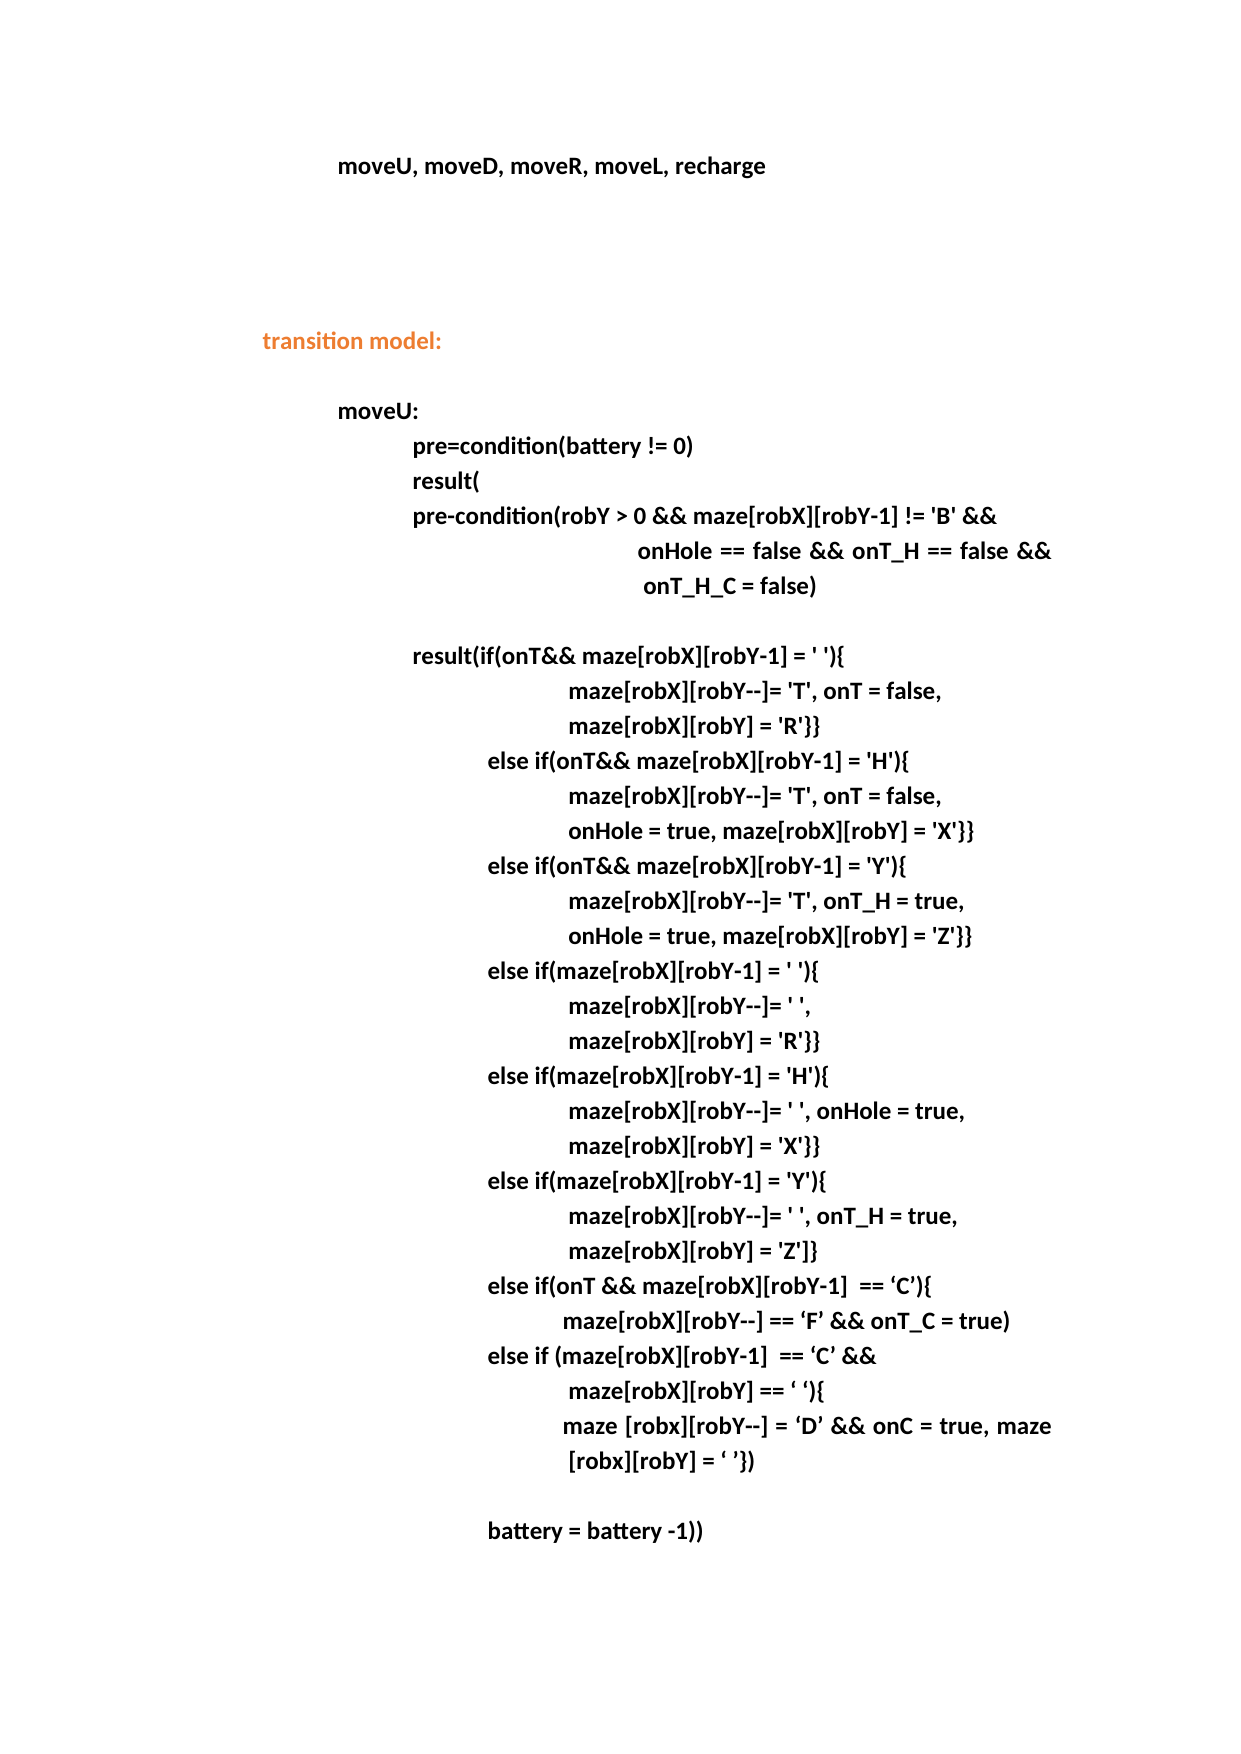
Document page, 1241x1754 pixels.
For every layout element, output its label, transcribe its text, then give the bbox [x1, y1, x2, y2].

text pre-condition(robY > 0 && maze[robX][robY-1] != 'B' && onHole == false && onT_H == false && onT_H_C = false) [262, 500, 1053, 601]
text maze[robX][robY--]= 'T', onT = false, [187, 780, 1053, 811]
text else if(onT&& maze[robX][robY-1] = 'Y'){ [187, 850, 1053, 881]
text onHole = true, maze[robX][robY] = 'Z'}} [187, 920, 1053, 951]
text onHole = true, maze[robX][robY] = 'X'}} [187, 815, 1053, 846]
text else if(onT && maze[robX][robY-1] == ‘C’){ [187, 1270, 1053, 1301]
text maze[robX][robY] = 'X'}} [187, 1130, 1053, 1161]
text maze[robX][robY] = 'Z']} [187, 1235, 1053, 1266]
text maze[robX][robY--]= 'T', onT_H = true, [187, 885, 1053, 916]
text result(if(onT&& maze[robX][robY-1] = ' '){ [187, 640, 1053, 671]
text maze[robX][robY--]= ' ', onT_H = true, [187, 1200, 1053, 1231]
text else if(maze[robX][robY-1] = 'Y'){ [187, 1165, 1053, 1196]
text result( [187, 465, 1053, 496]
text maze[robX][robY--] == ‘F’ && onT_C = true) [187, 1305, 1053, 1336]
text else if(onT&& maze[robX][robY-1] = 'H'){ [187, 745, 1053, 776]
text maze[robX][robY--]= ' ', [187, 990, 1053, 1021]
text maze[robX][robY] = 'R'}} [187, 710, 1053, 741]
text else if(maze[robX][robY-1] = ' '){ [187, 955, 1053, 986]
text battery = battery -1)) [487, 1515, 1053, 1546]
text maze[robX][robY--]= 'T', onT = false, [187, 675, 1053, 706]
text maze[robX][robY--]= ' ', onHole = true, [187, 1095, 1053, 1126]
text maze [robx][robY--] = ‘D’ && onC = true, maze [robx][robY] = ‘ ’}) [187, 1410, 1053, 1476]
text moveU, moveD, moveR, moveL, recharge [187, 150, 1053, 181]
text transition model: [187, 325, 1053, 356]
text else if(maze[robX][robY-1] = 'H'){ [187, 1060, 1053, 1091]
text pre=condition(battery != 0) [187, 430, 1053, 461]
text maze[robX][robY] = 'R'}} [187, 1025, 1053, 1056]
text moveU: [187, 395, 1053, 426]
text else if (maze[robX][robY-1] == ‘C’ && maze[robX][robY] == ‘ ‘){ [187, 1340, 1053, 1406]
